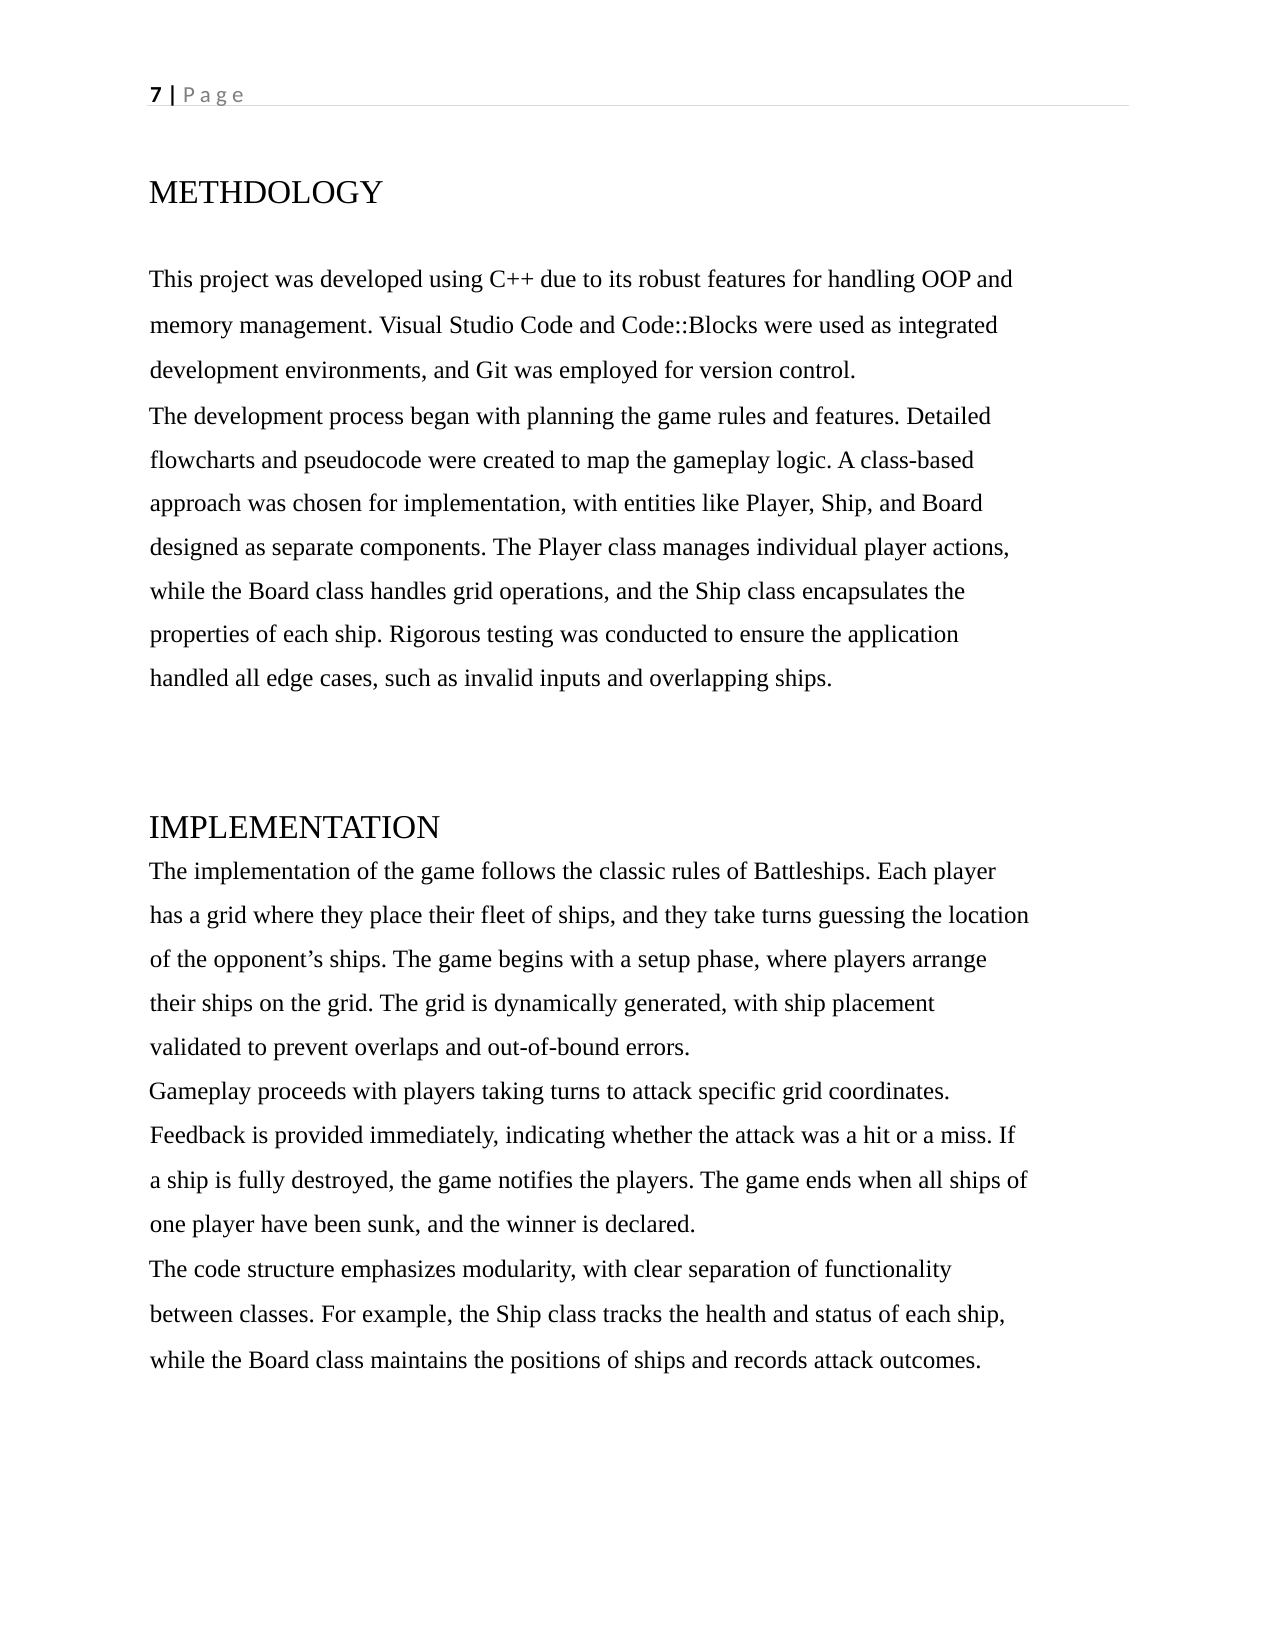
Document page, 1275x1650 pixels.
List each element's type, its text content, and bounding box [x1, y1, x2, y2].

text Gameplay proceeds with players taking turns to attack specific grid coordinates. Feedback is provided immediately, indicating whether the attack was a hit or a miss. If a ship is fully destroyed, the game notifies the players. The game ends when all ships of one player have been sunk, and the winner is declared. [148, 1076, 1032, 1238]
text The development process began with planning the game rules and features. Detailed flowcharts and pseudocode were created to map the gameplay logic. A class-based approach was chosen for implementation, with entities like Player, Ship, and Board designed as separate components. The Player class manages individual player actions, while the Board class handles grid operations, and the Ship class encapsulates the properties of each ship. Rigorous testing was conducted to ensure the application handled all edge cases, such as invalid inputs and overlapping ships. [148, 401, 1032, 692]
subtitle METHDOLOGY [148, 173, 1126, 211]
text This project was developed using C++ due to its robust features for handling OOP and memory management. Visual Studio Code and Code::Blocks were used as integrated development environments, and Git was employed for version control. [148, 264, 1032, 384]
text The code structure emphasizes modularity, with clear separation of functionality between classes. For example, the Ship class tracks the health and status of each ship, while the Board class maintains the positions of ships and records attack outcomes. [148, 1254, 1032, 1373]
text The implementation of the game follows the classic rules of Battleships. Each player has a grid where they place their fleet of ships, and they take turns guessing the location of the opponent’s ships. The game begins with a setup phase, where players arrange their ships on the grid. The grid is dynamically generated, with ship placement validated to prevent overlaps and out-of-bound errors. [148, 856, 1032, 1061]
subtitle IMPLEMENTATION [148, 807, 1126, 846]
